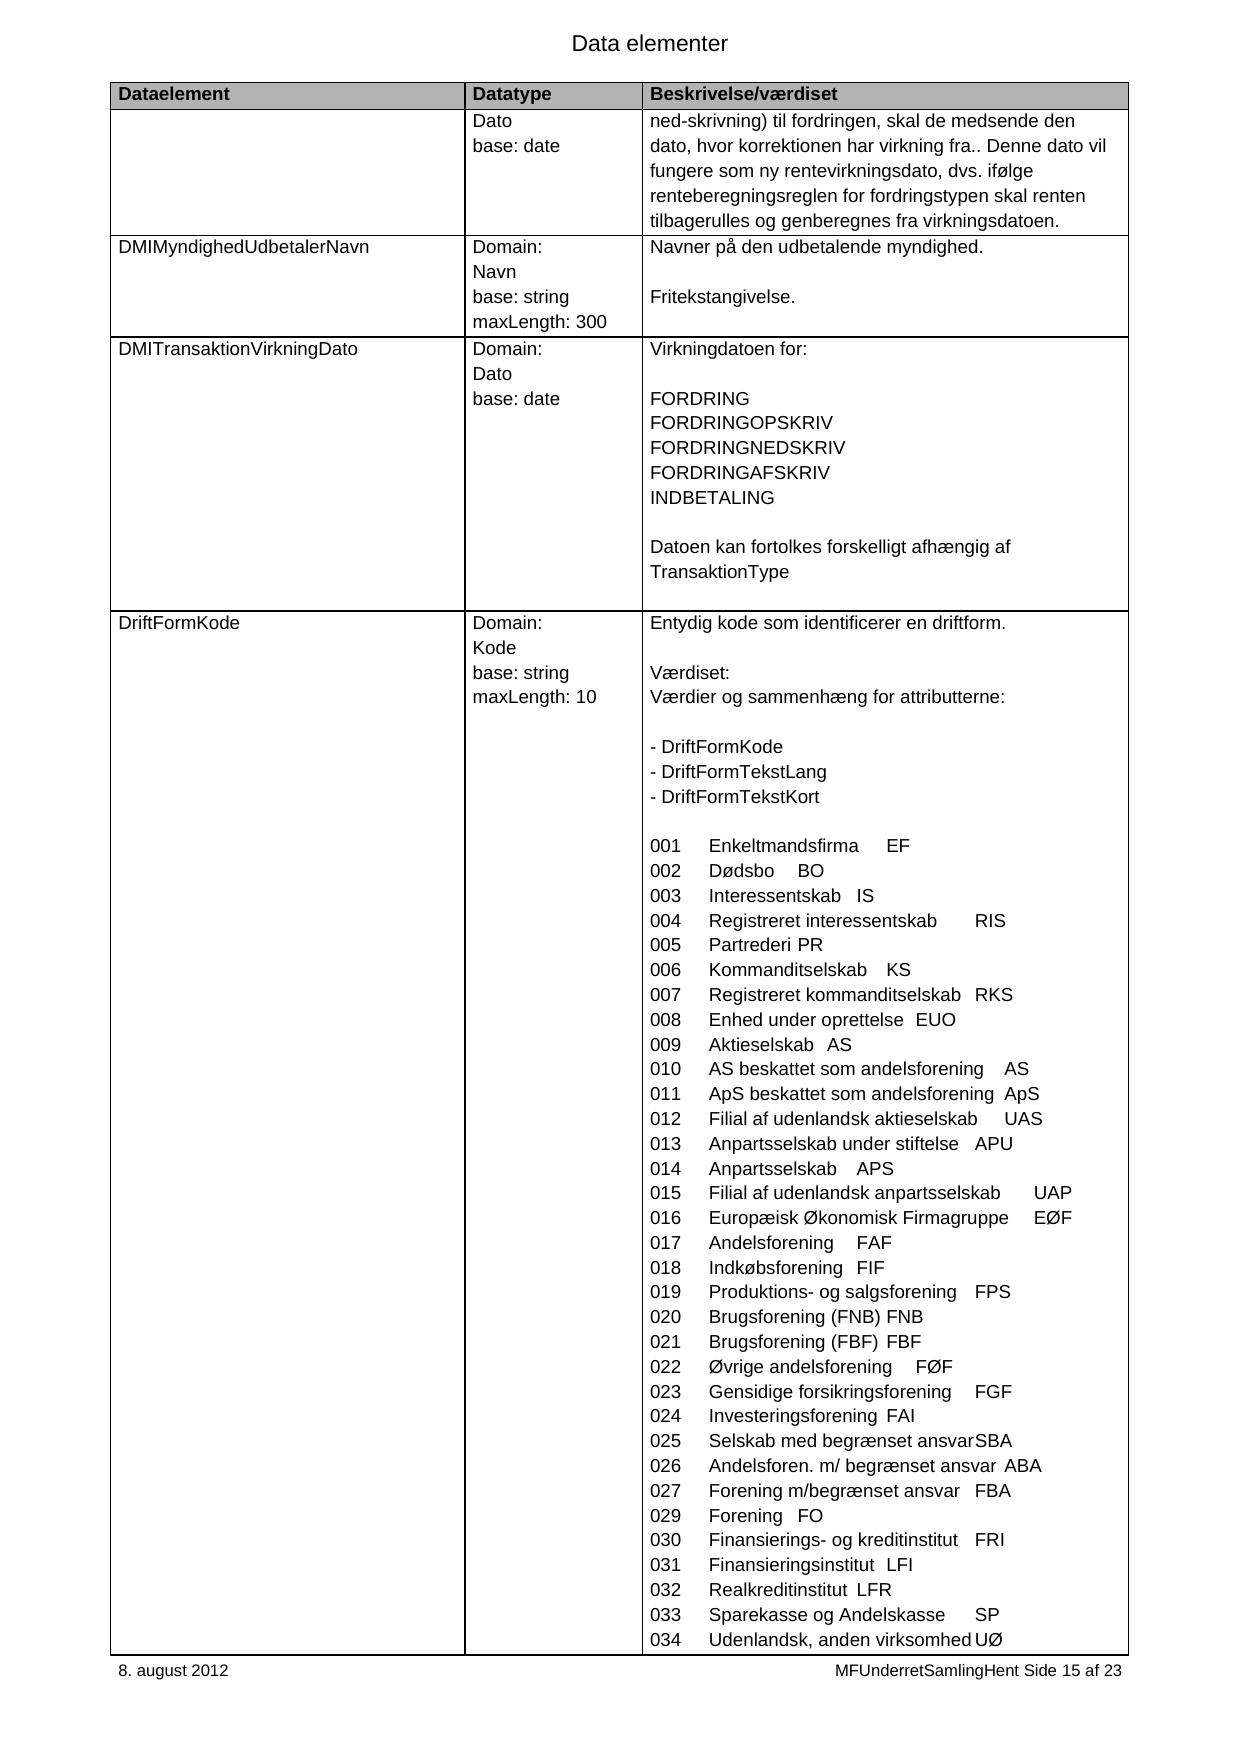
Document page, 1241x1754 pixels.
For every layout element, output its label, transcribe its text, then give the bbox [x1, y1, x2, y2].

table_cell Navner på den udbetalende myndighed. Fritekstangivelse. [643, 236, 1128, 336]
table_cell Virkningdatoen for: FORDRING FORDRINGOPSKRIV FORDRINGNEDSKRIV FORDRINGAFSKRIV INDBETALING Datoen kan fortolkes forskelligt afhængig af TransaktionType [643, 338, 1128, 610]
table_header Datatype [466, 83, 642, 109]
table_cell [643, 110, 1128, 235]
table_cell DMITransaktionVirkningDato [111, 338, 464, 610]
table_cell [643, 612, 1128, 1654]
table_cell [466, 110, 642, 235]
table_header Beskrivelse/værdiset [643, 83, 1128, 109]
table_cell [466, 612, 642, 1654]
table_header Dataelement [111, 83, 464, 109]
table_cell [111, 110, 464, 235]
table_cell Domain: Navn base: string maxLength: 300 [466, 236, 642, 336]
table_cell DMIMyndighedUdbetalerNavn [111, 236, 464, 336]
table_cell Domain: Dato base: date [466, 338, 642, 610]
table_cell DriftFormKode [111, 612, 464, 1654]
